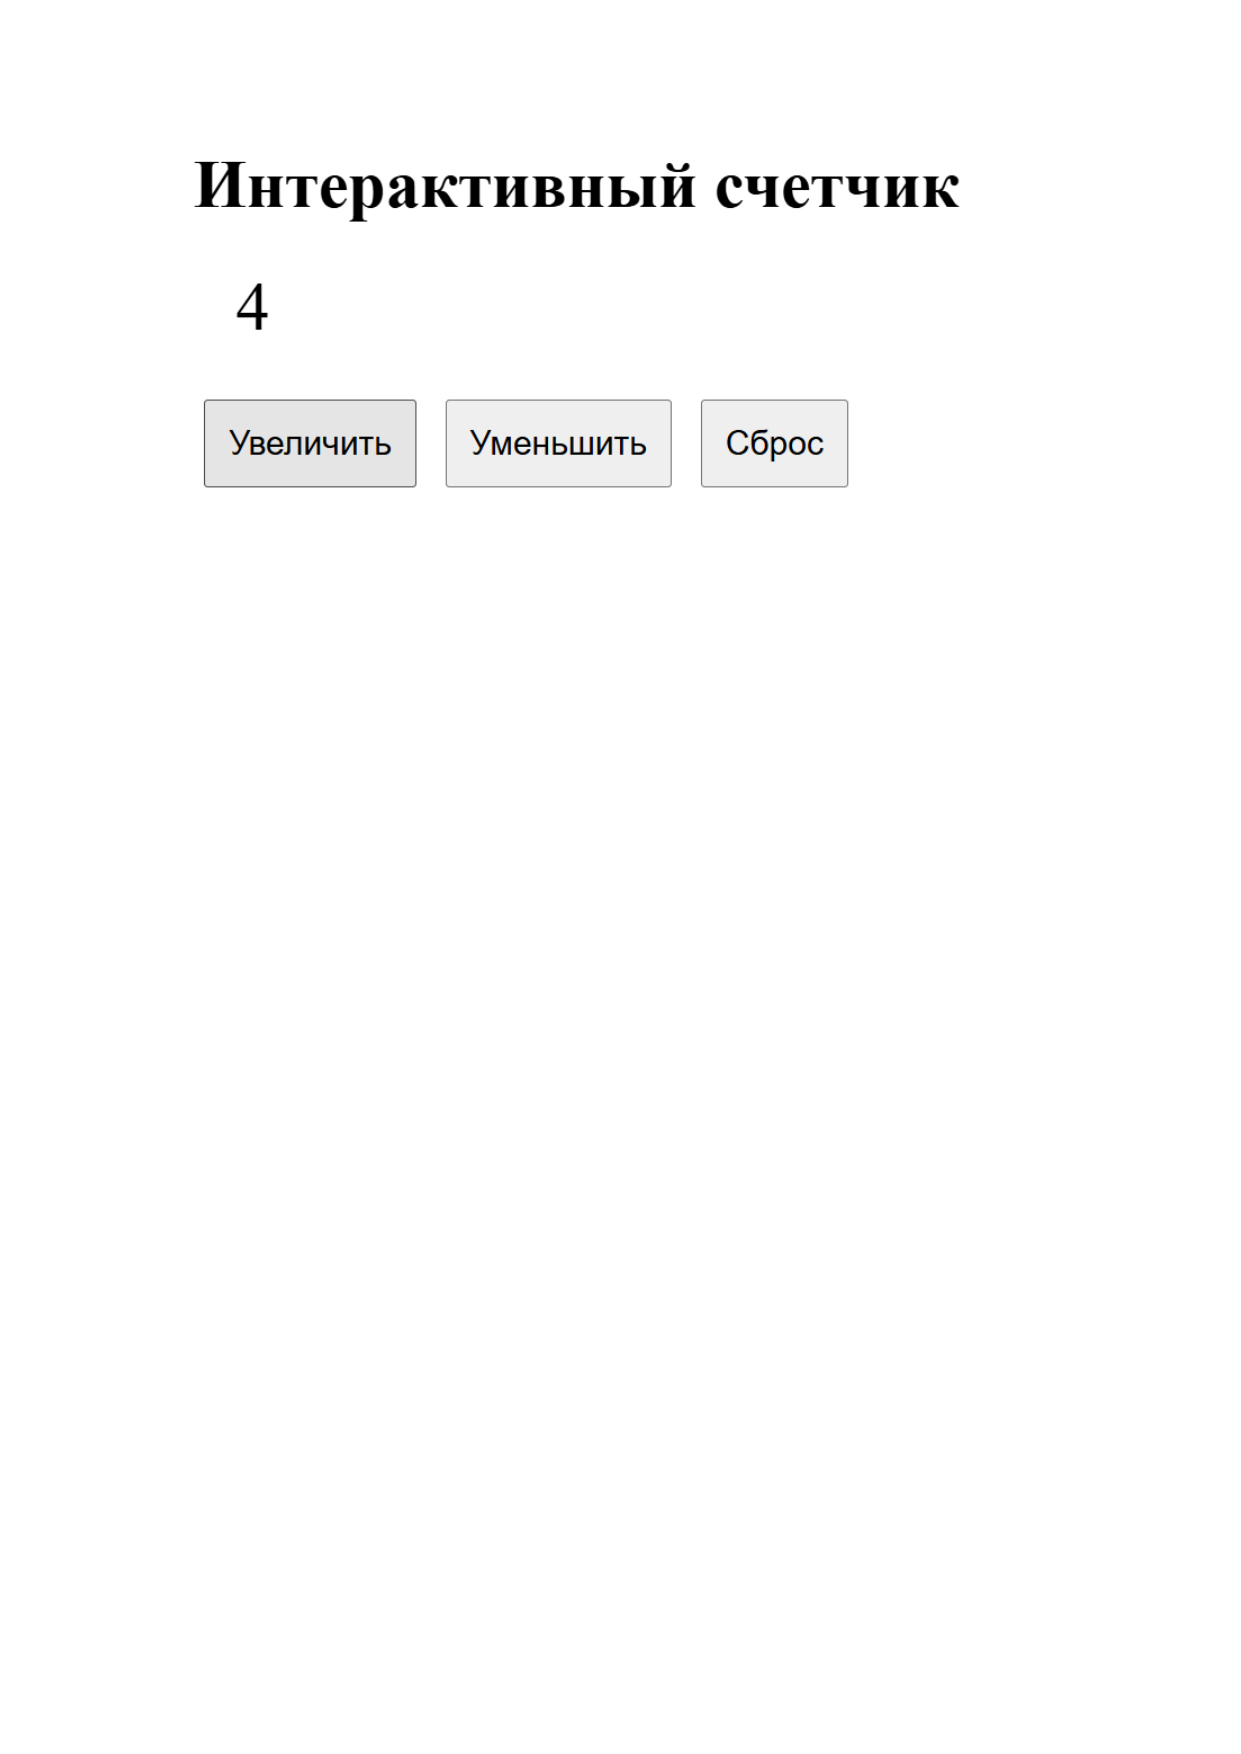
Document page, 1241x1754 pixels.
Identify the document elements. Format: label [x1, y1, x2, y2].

picture [177, 118, 1152, 510]
